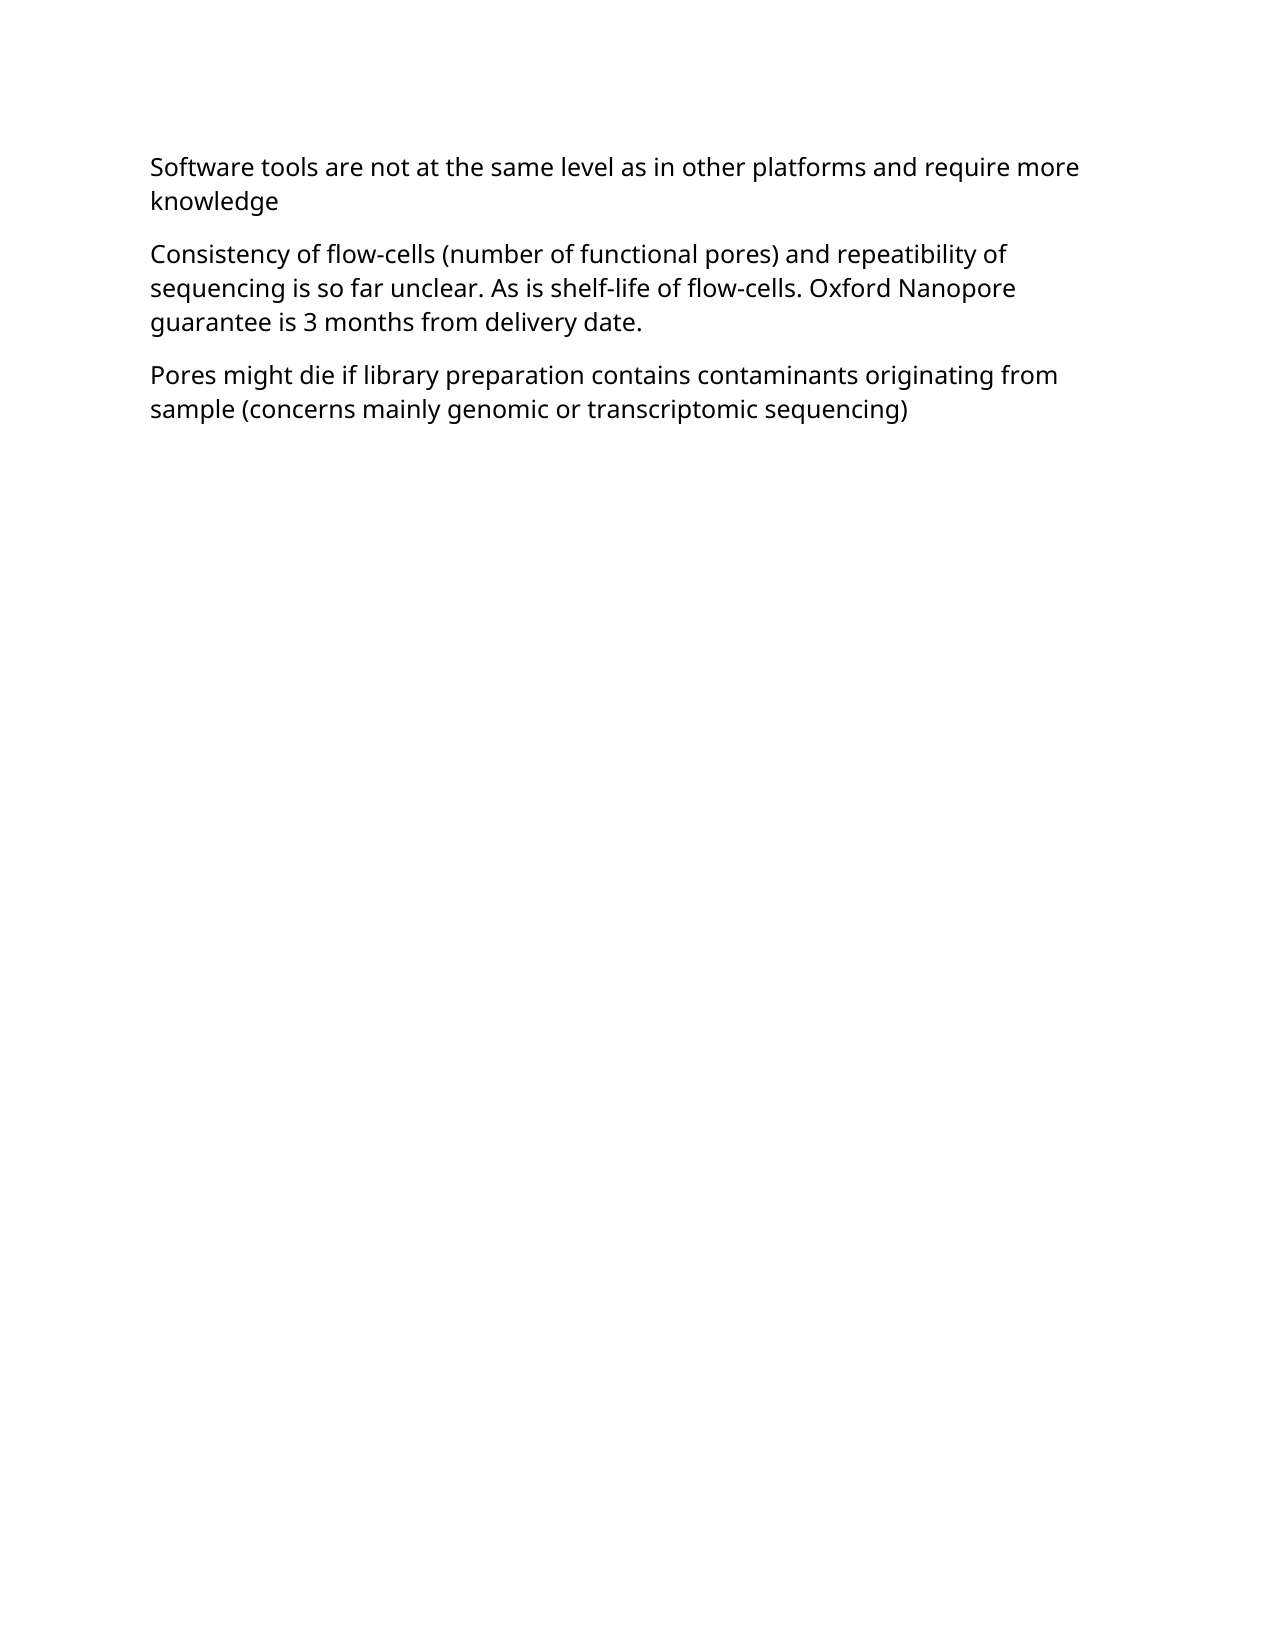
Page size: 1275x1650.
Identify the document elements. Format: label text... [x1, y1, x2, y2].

text Software tools are not at the same level as in other platforms and require more knowledge [150, 150, 1125, 218]
text Pores might die if library preparation contains contaminants originating from sample (concerns mainly genomic or transcriptomic sequencing) [150, 358, 1125, 426]
